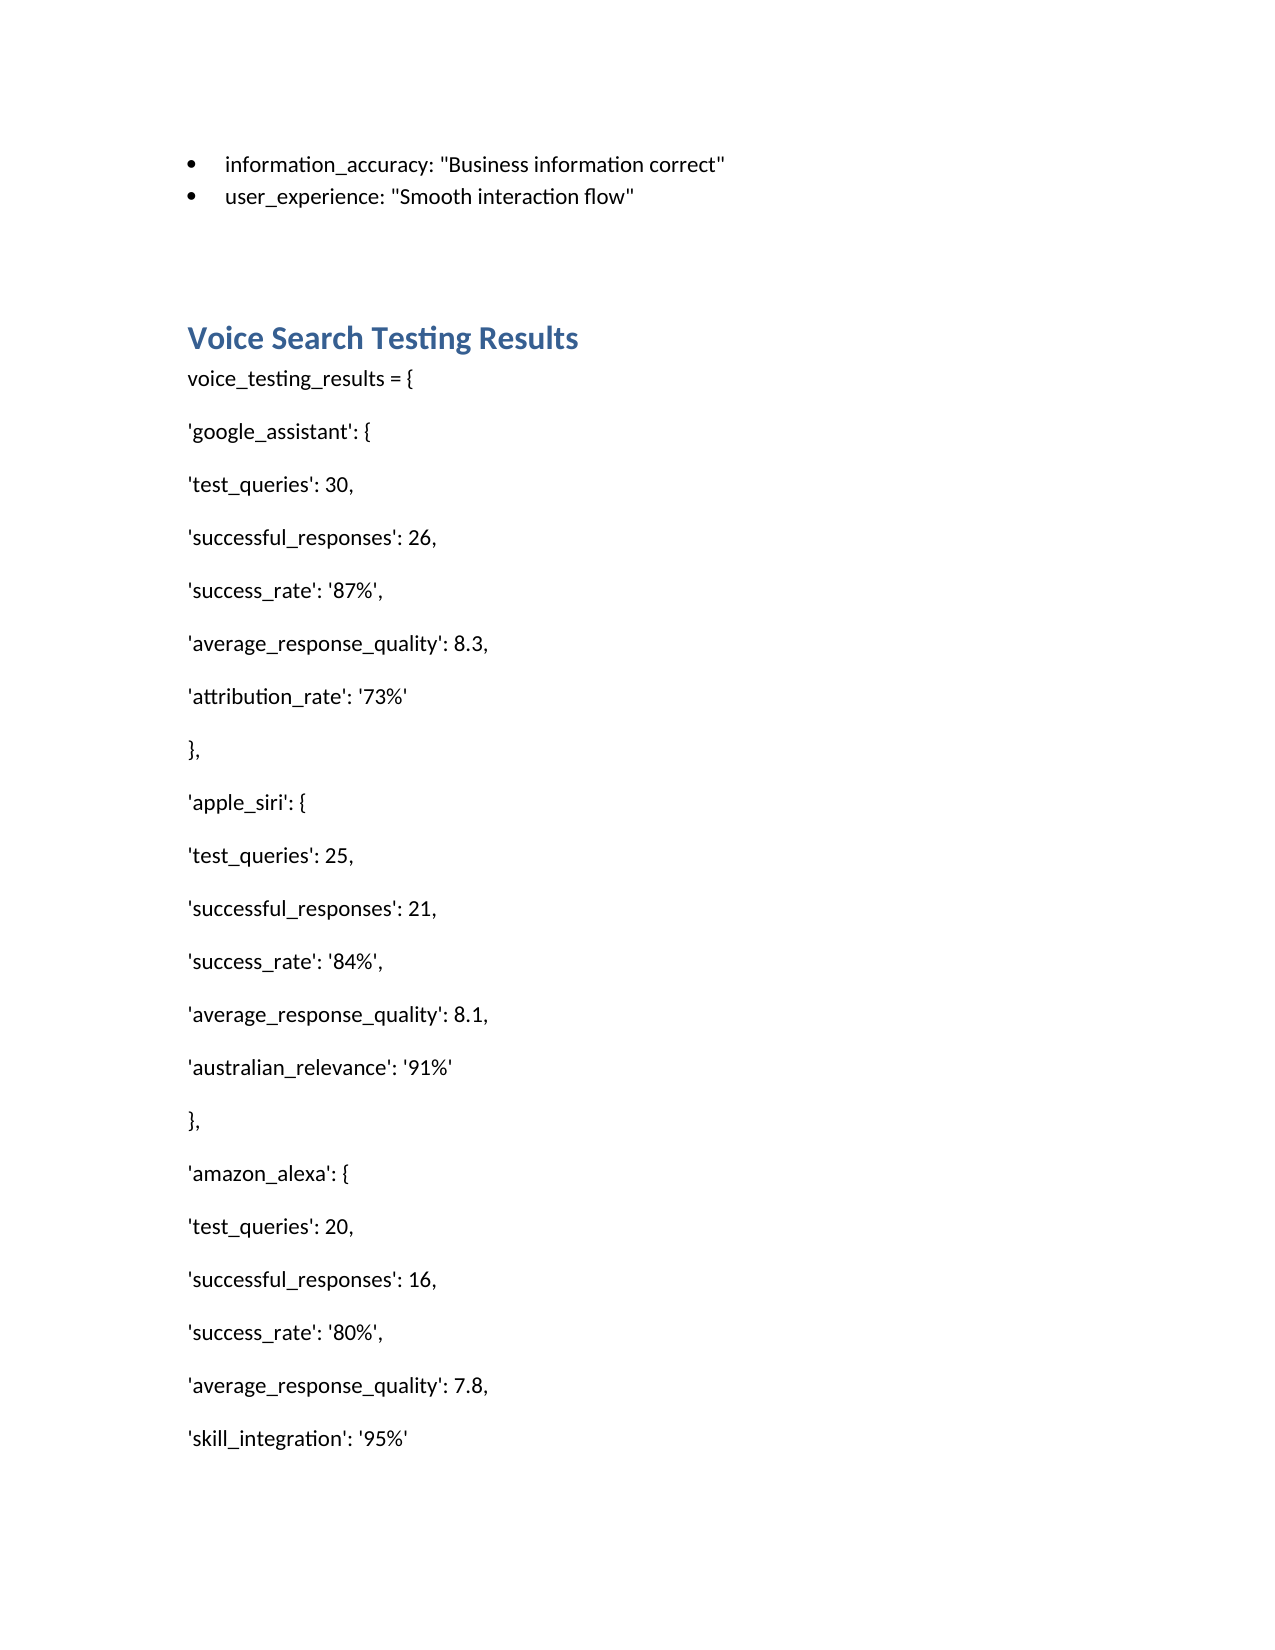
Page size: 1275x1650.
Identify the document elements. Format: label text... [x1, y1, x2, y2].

text voice_testing_results = { [187, 364, 1087, 392]
text }, [187, 1106, 1087, 1134]
list information_accuracy: "Business information correct" [187, 150, 1087, 178]
text 'average_response_quality': 8.1, [187, 1000, 1087, 1028]
text }, [187, 735, 1087, 763]
text 'amazon_alexa': { [187, 1159, 1087, 1187]
text 'successful_responses': 26, [187, 523, 1087, 551]
text 'apple_siri': { [187, 788, 1087, 816]
subtitle Voice Search Testing Results [187, 317, 1087, 358]
text 'test_queries': 20, [187, 1212, 1087, 1241]
text 'test_queries': 30, [187, 470, 1087, 498]
text 'test_queries': 25, [187, 841, 1087, 869]
text 'success_rate': '84%', [187, 947, 1087, 975]
text 'skill_integration': '95%' [187, 1424, 1087, 1453]
text 'google_assistant': { [187, 417, 1087, 445]
text 'successful_responses': 21, [187, 894, 1087, 922]
text 'average_response_quality': 8.3, [187, 629, 1087, 657]
text 'average_response_quality': 7.8, [187, 1372, 1087, 1399]
text 'success_rate': '87%', [187, 576, 1087, 604]
text 'success_rate': '80%', [187, 1318, 1087, 1347]
list user_experience: "Smooth interaction flow" [187, 182, 1087, 210]
text 'attribution_rate': '73%' [187, 682, 1087, 710]
text 'successful_responses': 16, [187, 1266, 1087, 1293]
text 'australian_relevance': '91%' [187, 1053, 1087, 1081]
